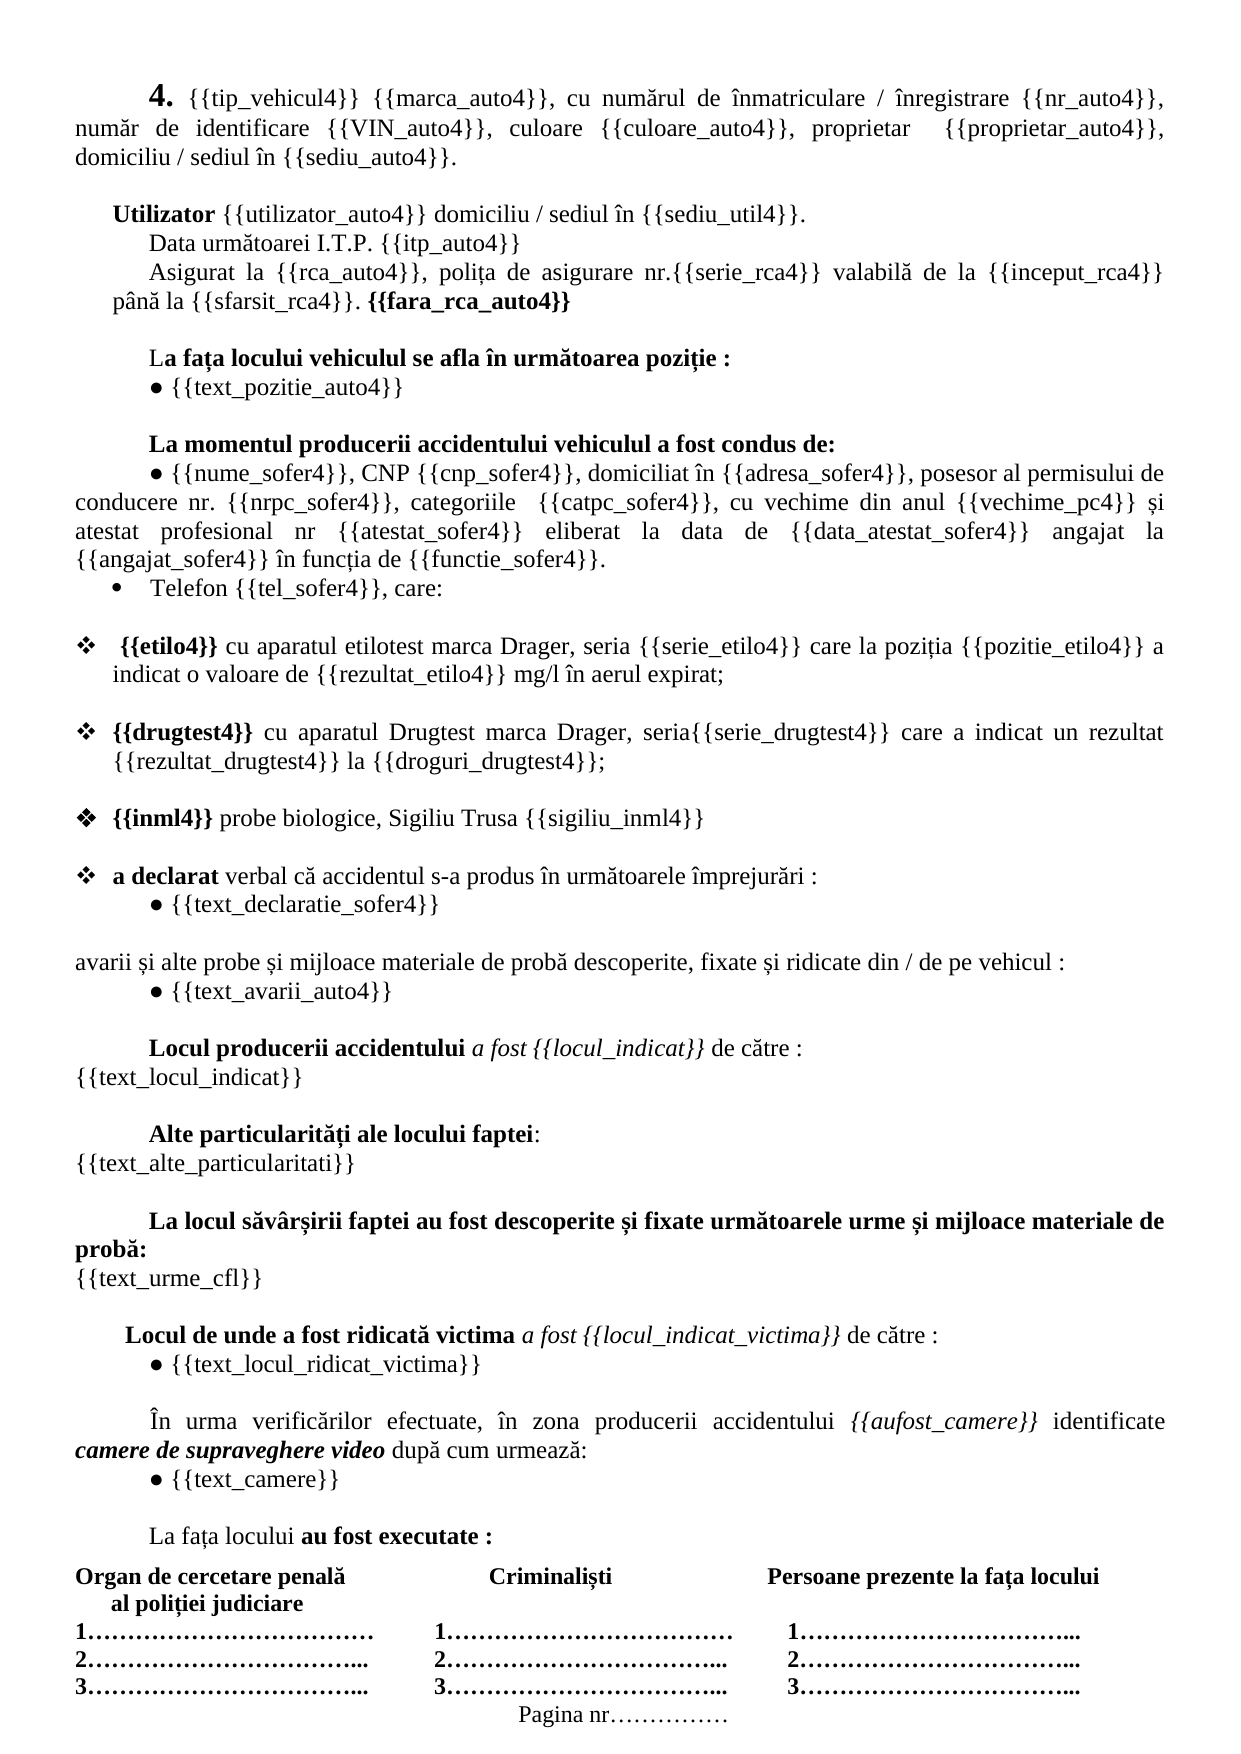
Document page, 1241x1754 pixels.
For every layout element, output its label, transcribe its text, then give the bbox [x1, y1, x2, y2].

text ● {{text_locul_ridicat_victima}} [75, 1349, 1165, 1378]
text La momentul producerii accidentului vehiculul a fost condus de: [75, 429, 1165, 458]
text La fața locului au fost executate : [75, 1521, 1165, 1550]
text ● {{text_camere}} [75, 1464, 1165, 1493]
text Utilizator {{utilizator_auto4}} domiciliu / sediul în {{sediu_util4}}. [112, 199, 1165, 228]
text 4. {{tip_vehicul4}} {{marca_auto4}}, cu numărul de înmatriculare / înregistrare {{nr_auto4}}, număr de identificare {{VIN_auto4}}, culoare {{culoare_auto4}}, proprietar {{proprietar_auto4}}, domiciliu / sediul în {{sediu_auto4}}. [75, 75, 1165, 171]
text {{text_urme_cfl}} [75, 1263, 1165, 1292]
text La fața locului vehiculul se afla în următoarea poziție : [112, 343, 1165, 372]
text {{text_locul_indicat}} [75, 1062, 1165, 1091]
list {{etilo4}} cu aparatul etilotest marca Drager, seria {{serie_etilo4}} care la poziția {{pozitie_etilo4}} a indicat o valoare de {{rezultat_etilo4}} mg/l în aerul expirat; [75, 631, 1165, 688]
text Asigurat la {{rca_auto4}}, polița de asigurare nr.{{serie_rca4}} valabilă de la {{inceput_rca4}} până la {{sfarsit_rca4}}. {{fara_rca_auto4}} [112, 257, 1165, 314]
text ● {{text_avarii_auto4}} [75, 976, 1165, 1004]
text {{text_alte_particularitati}} [75, 1148, 1165, 1177]
text Alte particularități ale locului faptei: [75, 1119, 1165, 1148]
list {{inml4}} probe biologice, Sigiliu Trusa {{sigiliu_inml4}} [75, 803, 1165, 832]
list {{drugtest4}} cu aparatul Drugtest marca Drager, seria{{serie_drugtest4}} care a indicat un rezultat {{rezultat_drugtest4}} la {{droguri_drugtest4}}; [75, 717, 1165, 774]
text Data următoarei I.T.P. {{itp_auto4}} [112, 228, 1165, 257]
text ● {{text_pozitie_auto4}} [75, 372, 1165, 401]
text ● {{nume_sofer4}}, CNP {{cnp_sofer4}}, domiciliat în {{adresa_sofer4}}, posesor al permisului de conducere nr. {{nrpc_sofer4}}, categoriile {{catpc_sofer4}}, cu vechime din anul {{vechime_pc4}} și atestat profesional nr {{atestat_sofer4}} eliberat la data de {{data_atestat_sofer4}} angajat la {{angajat_sofer4}} în funcția de {{functie_sofer4}}. [75, 458, 1165, 573]
text În urma verificărilor efectuate, în zona producerii accidentului {{aufost_camere}} identificate camere de supraveghere video după cum urmează: [75, 1406, 1165, 1464]
list a declarat verbal că accidentul s-a produs în următoarele împrejurări : [75, 861, 1165, 889]
text ● {{text_declaratie_sofer4}} [75, 889, 1165, 918]
text avarii și alte probe și mijloace materiale de probă descoperite, fixate și ridicate din / de pe vehicul : [75, 947, 1165, 976]
text Locul de unde a fost ridicată victima a fost {{locul_indicat_victima}} de către : [75, 1320, 1165, 1349]
list Telefon {{tel_sofer4}}, care: [112, 573, 1165, 602]
text Locul producerii accidentului a fost {{locul_indicat}} de către : [75, 1033, 1165, 1062]
text La locul săvârșirii faptei au fost descoperite și fixate următoarele urme și mijloace materiale de probă: [75, 1206, 1165, 1263]
